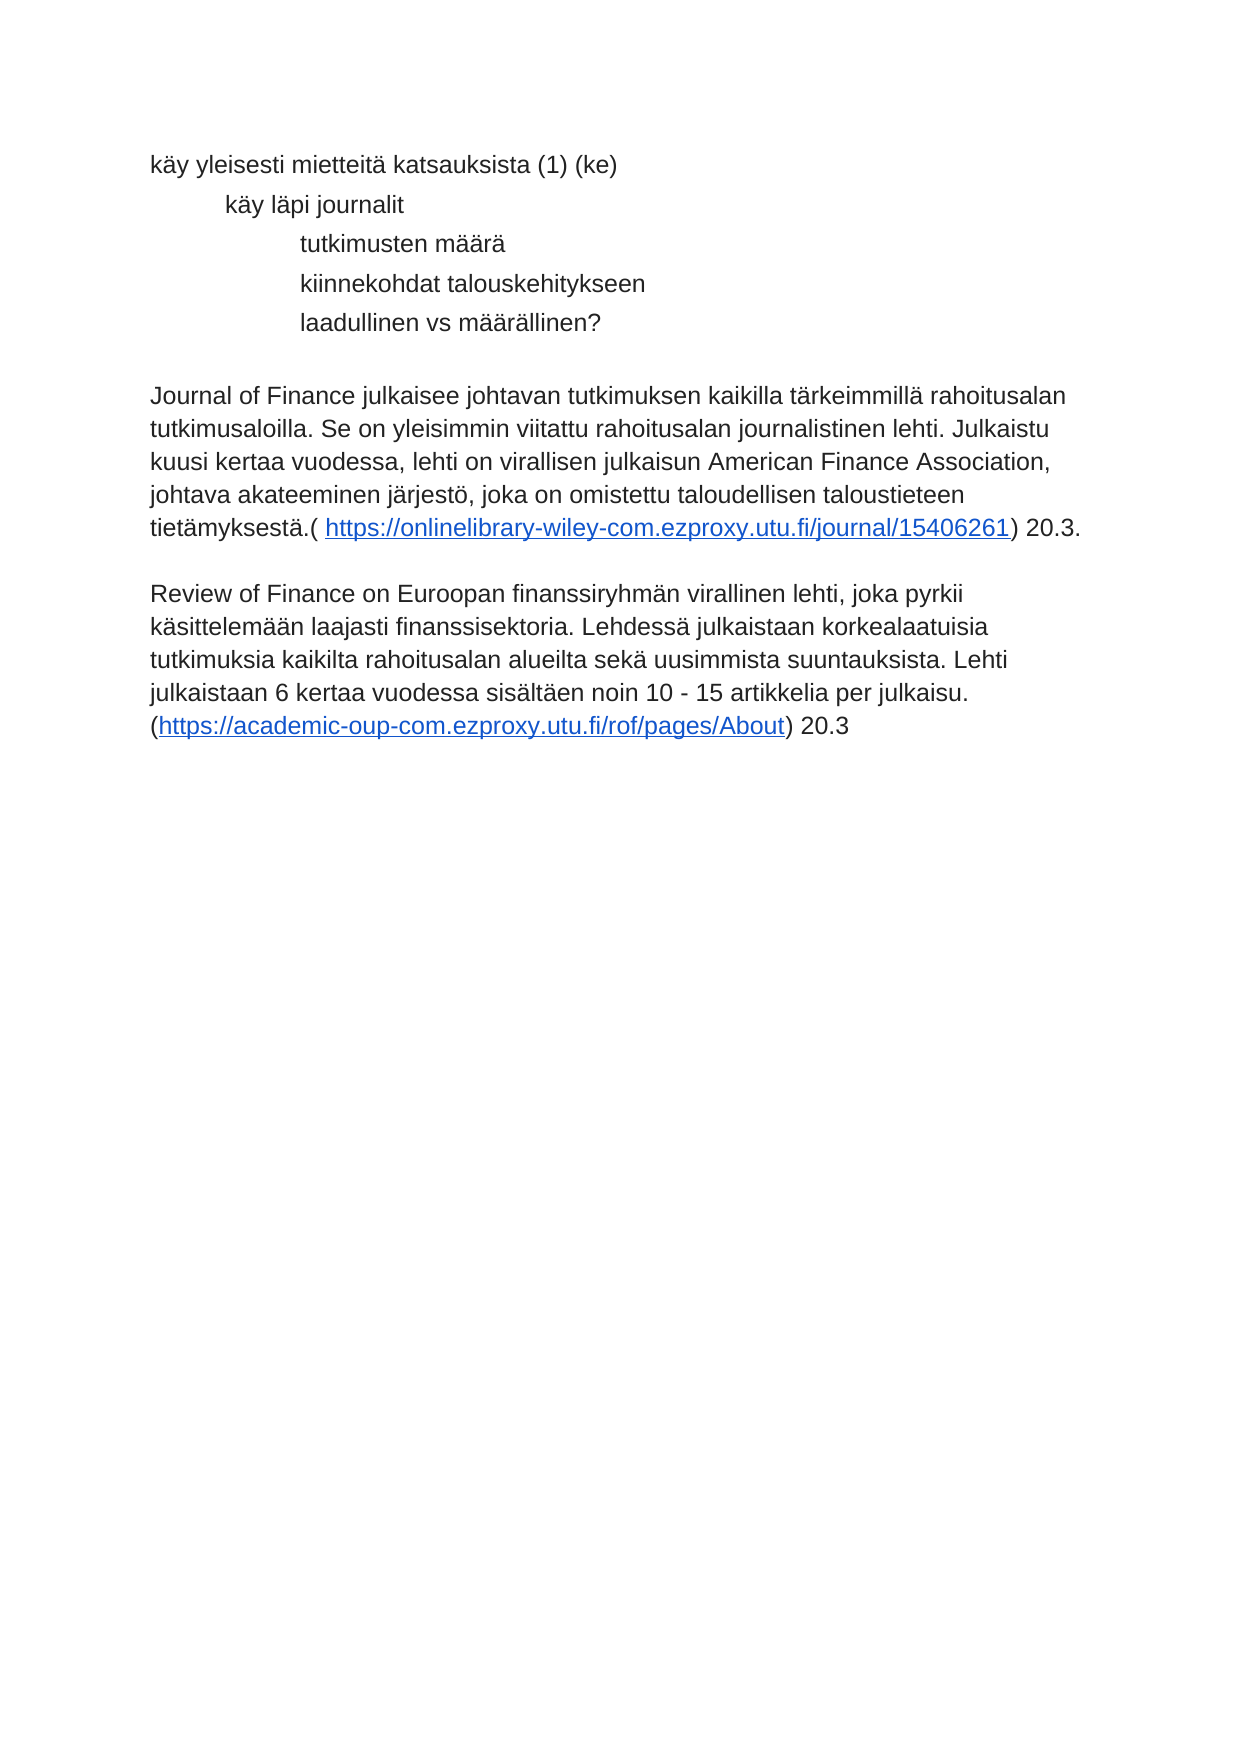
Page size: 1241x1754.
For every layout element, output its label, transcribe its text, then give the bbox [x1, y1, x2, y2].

text käy yleisesti mietteitä katsauksista (1) (ke) [150, 150, 1090, 179]
text tutkimusten määrä [150, 229, 1090, 258]
text Review of Finance on Euroopan finanssiryhmän virallinen lehti, joka pyrkii käsittelemään laajasti finanssisektoria. Lehdessä julkaistaan korkealaatuisia tutkimuksia kaikilta rahoitusalan alueilta sekä uusimmista suuntauksista. Lehti julkaistaan 6 kertaa vuodessa sisältäen noin 10 - 15 artikkelia per julkaisu. (https://academic-oup-com.ezproxy.utu.fi/rof/pages/About) 20.3 [150, 579, 1090, 740]
text Journal of Finance julkaisee johtavan tutkimuksen kaikilla tärkeimmillä rahoitusalan tutkimusaloilla. Se on yleisimmin viitattu rahoitusalan journalistinen lehti. Julkaistu kuusi kertaa vuodessa, lehti on virallisen julkaisun American Finance Association, johtava akateeminen järjestö, joka on omistettu taloudellisen taloustieteen tietämyksestä.( https://onlinelibrary-wiley-com.ezproxy.utu.fi/journal/15406261) 20.3. [150, 381, 1090, 542]
text käy läpi journalit [150, 189, 1090, 218]
text laadullinen vs määrällinen? [150, 308, 1090, 337]
text kiinnekohdat talouskehitykseen [150, 269, 1090, 297]
